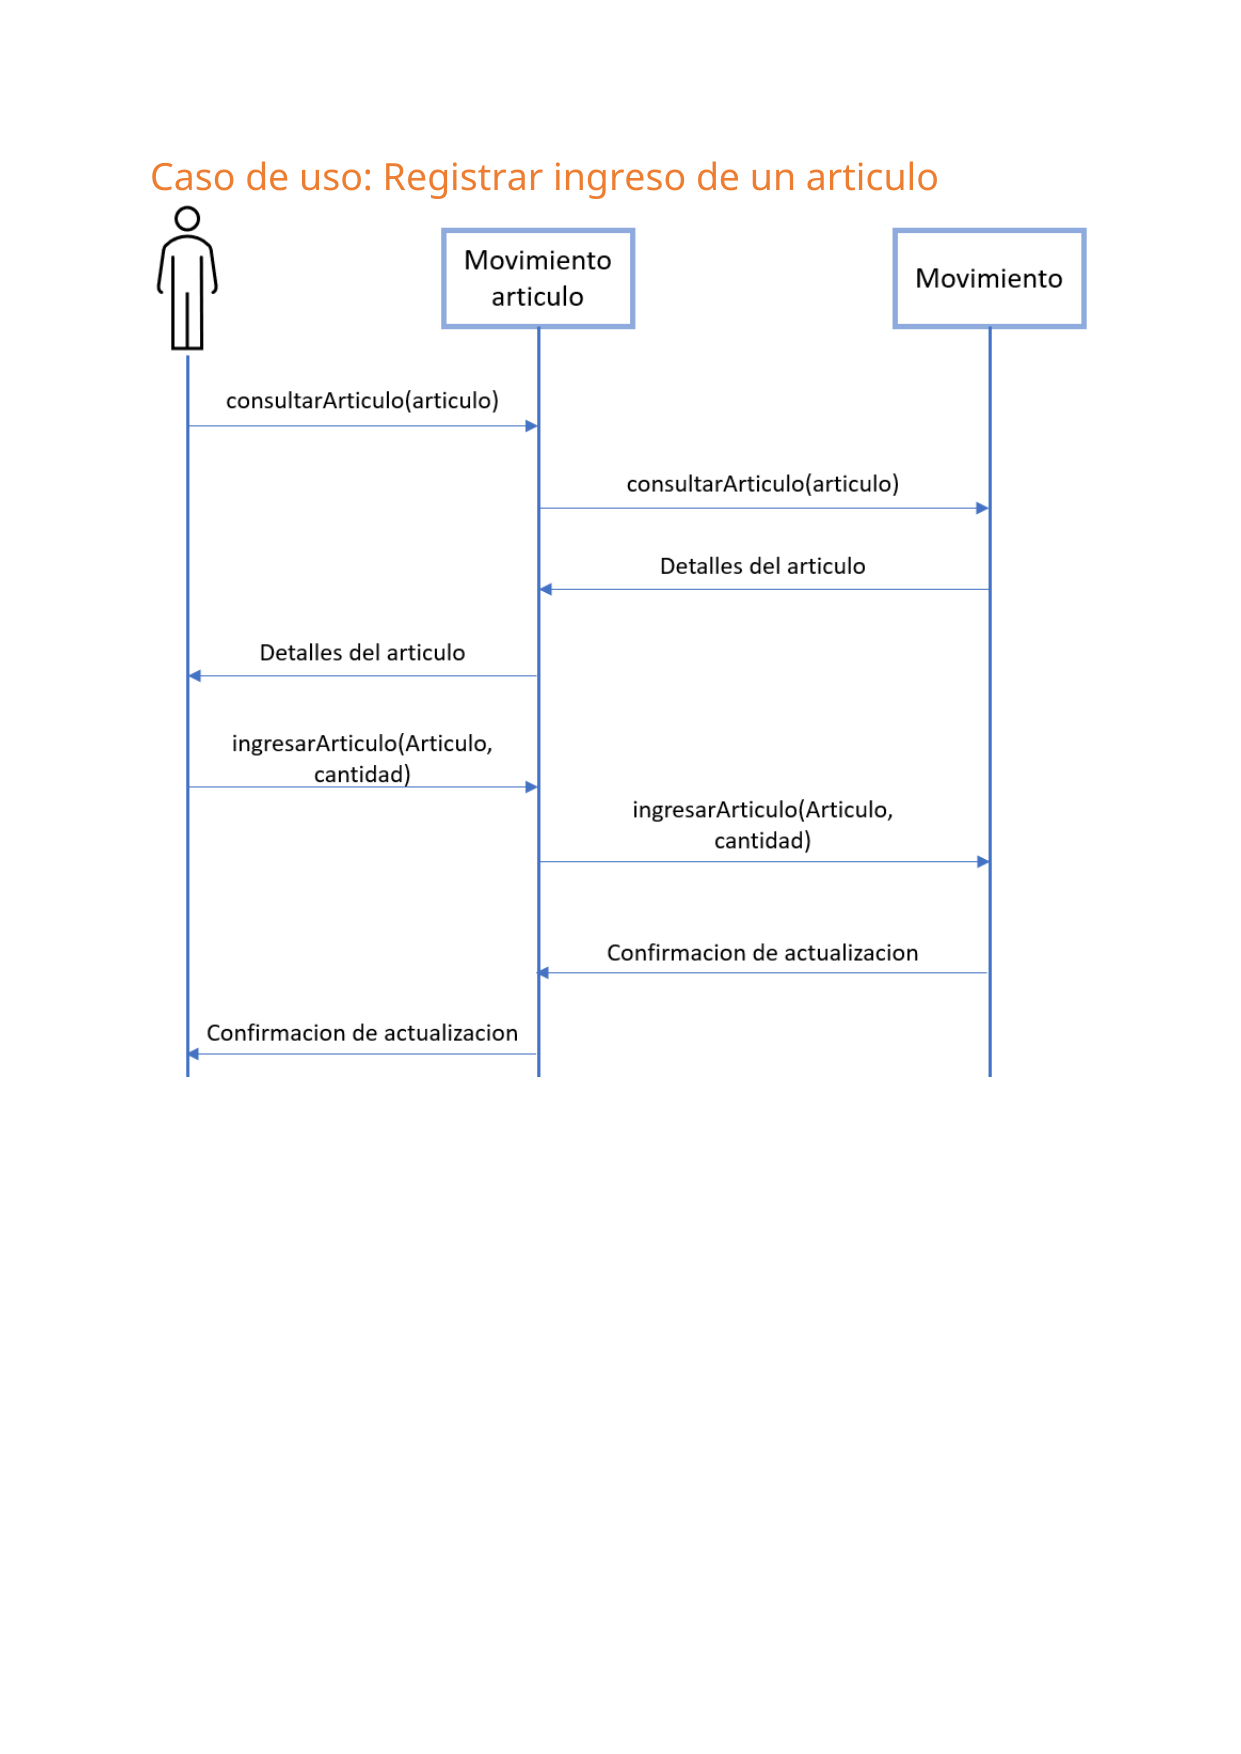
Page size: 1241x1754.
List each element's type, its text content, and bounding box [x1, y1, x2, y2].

subtitle Caso de uso: Registrar ingreso de un articulo [150, 150, 1090, 201]
picture [150, 201, 1091, 1077]
